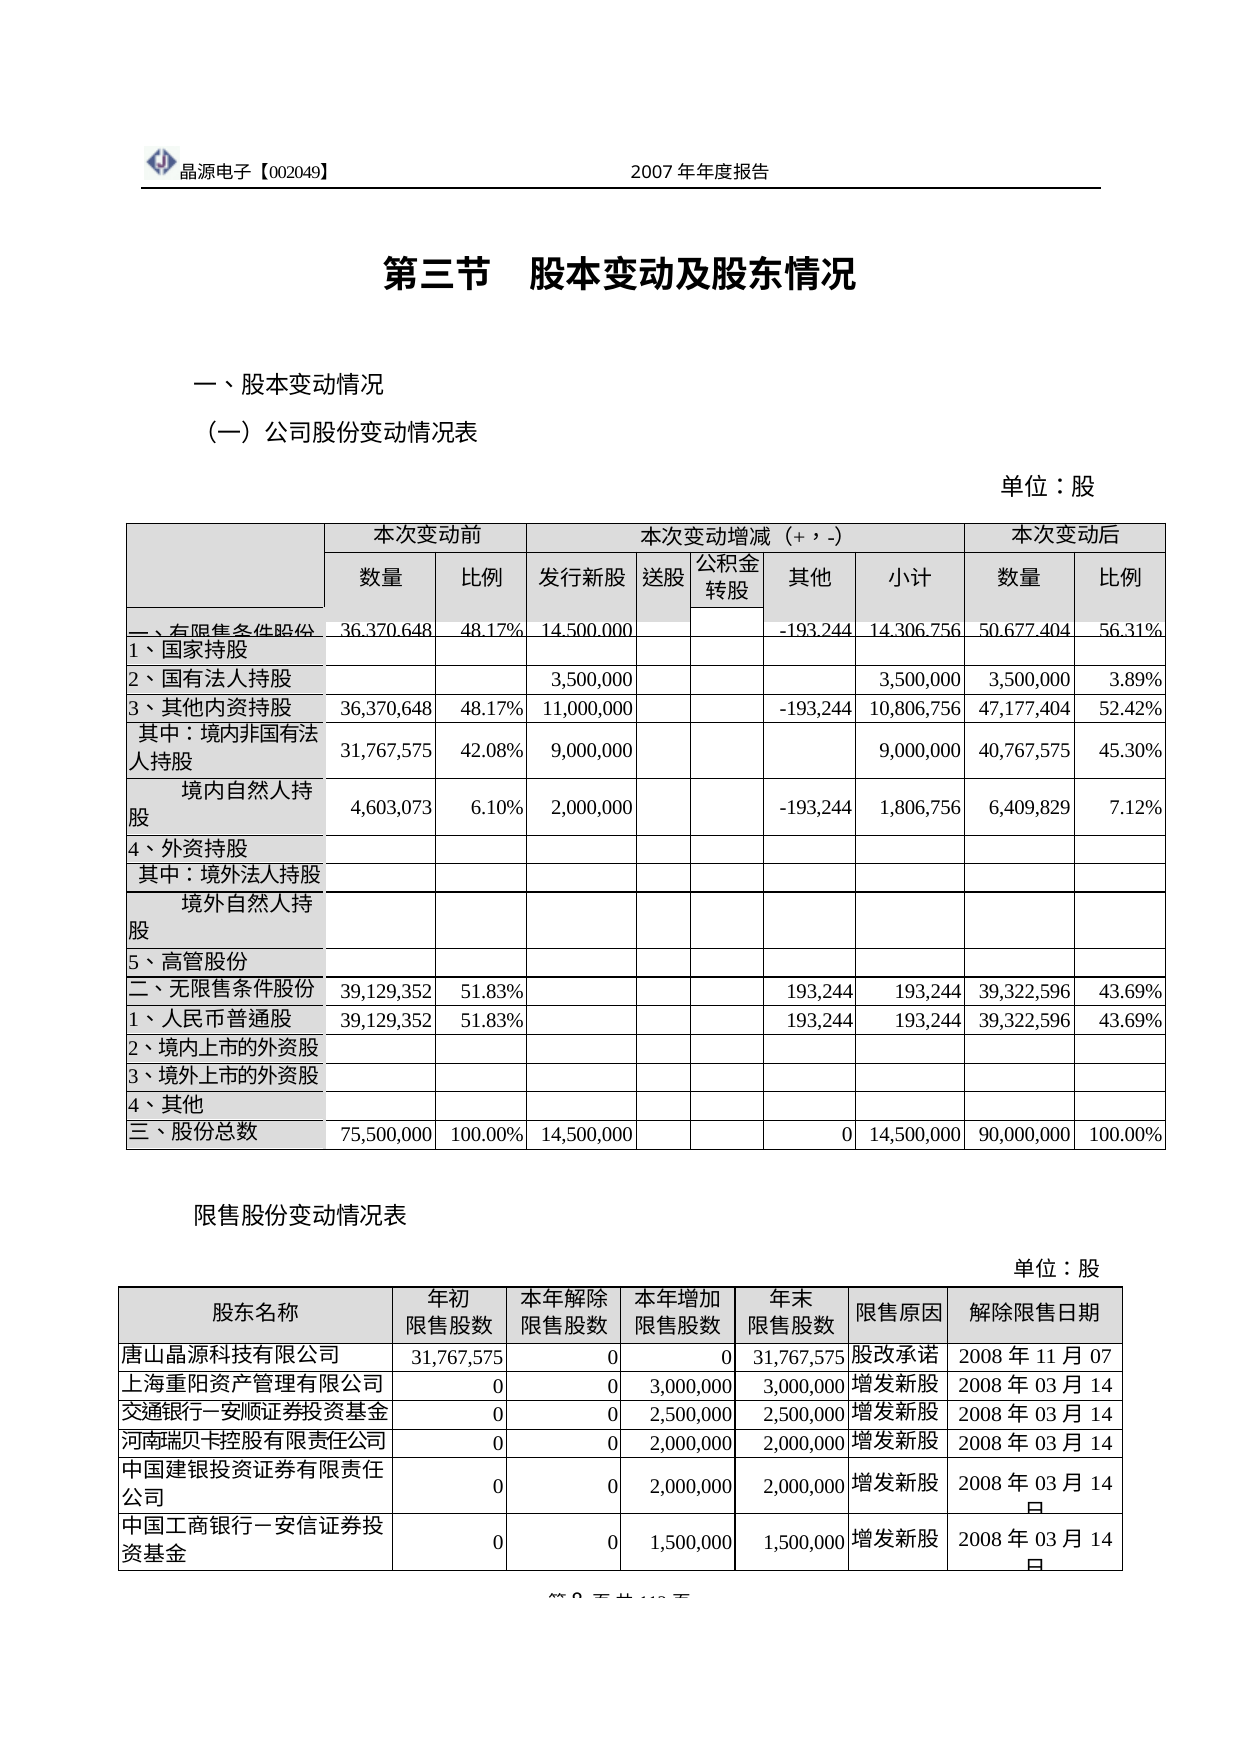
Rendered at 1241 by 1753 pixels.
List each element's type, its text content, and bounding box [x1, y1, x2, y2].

table_cell 9,000,000 [527, 723, 636, 778]
table_cell 193,244 [764, 1006, 855, 1033]
table_cell [326, 1035, 435, 1062]
table_cell 其中：境外法人持股 [127, 864, 323, 891]
table_cell [691, 1092, 763, 1119]
table_cell 52.42% [1075, 695, 1165, 722]
table_cell [965, 1035, 1074, 1062]
table_cell 43.69% [1075, 978, 1165, 1005]
table_cell [764, 1092, 855, 1119]
subtitle 第三节 股本变动及股东情况 [382, 250, 1180, 297]
table_cell 0 [507, 1344, 620, 1371]
table_cell [691, 637, 763, 664]
table_cell 36,370,648 [326, 622, 435, 636]
table_cell 0 [393, 1401, 506, 1428]
table_cell [1075, 864, 1165, 891]
table_cell 0 [507, 1514, 620, 1569]
table_cell [637, 893, 690, 948]
table_cell [1075, 1064, 1165, 1091]
table_cell [637, 622, 690, 636]
table_cell 中国建银投资证券有限责任 公司 [119, 1458, 392, 1513]
table_header 本次变动前 [325, 524, 526, 552]
table_cell 增发新股 [849, 1430, 947, 1457]
table_header 限售原因 [849, 1288, 947, 1343]
table_cell [637, 949, 690, 976]
table_cell 比例 [1075, 566, 1165, 607]
table_cell [637, 553, 690, 566]
table_cell [637, 695, 690, 722]
table_cell [436, 864, 526, 891]
table_cell 1、人民币普通股 [127, 1006, 323, 1033]
table_cell [637, 637, 690, 664]
text 单位：股 [1001, 469, 1180, 502]
table_cell 公积金 转股 [691, 553, 763, 607]
table_cell 56.31% [1075, 622, 1165, 636]
table_cell 40,767,575 [965, 723, 1074, 778]
table_cell [436, 1064, 526, 1091]
table_cell 47,177,404 [965, 695, 1074, 722]
table_cell 1,500,000 [736, 1514, 848, 1569]
table_cell [764, 893, 855, 948]
table_cell 3,500,000 [527, 666, 636, 693]
table_cell 0 [393, 1372, 506, 1399]
table_cell [436, 893, 526, 948]
table_cell 股改承诺 [849, 1344, 947, 1371]
table_cell [1075, 1035, 1165, 1062]
table_cell 193,244 [856, 978, 964, 1005]
table_cell [436, 1092, 526, 1119]
text 一、股本变动情况 [193, 368, 486, 400]
table_cell [764, 949, 855, 976]
table_cell [965, 1064, 1074, 1091]
table_cell 3,500,000 [856, 666, 964, 693]
table_cell [326, 637, 435, 664]
table_header 本次变动后 [965, 524, 1165, 552]
table_cell 增发新股 [849, 1401, 947, 1428]
text （一）公司股份变动情况表 [193, 416, 486, 448]
table_cell 48.17% [436, 622, 526, 636]
table_cell 6,409,829 [965, 779, 1074, 834]
table_header 年末 限售股数 [736, 1288, 848, 1343]
table_cell 唐山晶源科技有限公司 [119, 1344, 392, 1371]
table_cell 河南瑞贝卡控股有限责任公司 [119, 1430, 392, 1457]
table_cell 0 [507, 1458, 620, 1513]
table_cell [691, 695, 763, 722]
table_cell 100.00% [436, 1121, 526, 1148]
table_cell 39,129,352 [326, 978, 435, 1005]
table_cell 3、其他内资持股 [127, 695, 323, 722]
table_cell [856, 864, 964, 891]
table_cell 2008 年 03 月 14 日 [948, 1514, 1122, 1569]
table_cell [527, 1064, 636, 1091]
table_cell 3.89% [1075, 666, 1165, 693]
table_cell [691, 978, 763, 1005]
table_cell 增发新股 [849, 1372, 947, 1399]
table_cell 14,500,000 [527, 622, 636, 636]
table_cell 0 [507, 1372, 620, 1399]
table_cell [637, 836, 690, 862]
table_cell 51.83% [436, 1006, 526, 1033]
table_cell [127, 577, 324, 607]
table_cell 43.69% [1075, 1006, 1165, 1033]
table_cell [326, 666, 435, 693]
table_cell 1,806,756 [856, 779, 964, 834]
table_cell 2008 年 11 月 07 日 [948, 1344, 1122, 1371]
table_cell 2、境内上市的外资股 [127, 1035, 323, 1062]
table_cell 10,806,756 [856, 695, 964, 722]
table_cell 39,129,352 [326, 1006, 435, 1033]
table_cell 4、外资持股 [127, 836, 323, 862]
table_cell 增发新股 [849, 1458, 947, 1513]
table_cell 7.12% [1075, 779, 1165, 834]
table_cell [127, 552, 324, 577]
table_cell [764, 723, 855, 778]
table_cell [637, 978, 690, 1005]
table_cell 发行新股 [527, 566, 636, 607]
table_cell 0 [393, 1430, 506, 1457]
table_cell 2,000,000 [621, 1458, 734, 1513]
table_cell 0 [393, 1514, 506, 1569]
table_cell [637, 779, 690, 834]
table_cell [436, 666, 526, 693]
table_cell [1075, 637, 1165, 664]
table_cell [436, 637, 526, 664]
table_cell 3,500,000 [965, 666, 1074, 693]
table_cell [856, 836, 964, 862]
table_cell 6.10% [436, 779, 526, 834]
table_cell [965, 553, 1074, 566]
table_cell [691, 723, 763, 778]
table_cell [1075, 893, 1165, 948]
table_cell 90,000,000 [965, 1121, 1074, 1148]
table_cell 39,322,596 [965, 1006, 1074, 1033]
table_cell [764, 864, 855, 891]
table_cell 比例 [436, 566, 526, 607]
table_cell 2008 年 03 月 14 日 [948, 1430, 1122, 1457]
table_cell [637, 1092, 690, 1119]
table_cell [436, 949, 526, 976]
table_cell 2、国有法人持股 [127, 666, 323, 693]
table_cell [764, 1035, 855, 1062]
table_cell 2,000,000 [736, 1430, 848, 1457]
table_cell [764, 836, 855, 862]
table_cell 数量 [965, 566, 1074, 607]
table_cell [965, 836, 1074, 862]
table_cell -193,244 [764, 695, 855, 722]
table_cell 中国工商银行－安信证券投 资基金 [119, 1514, 392, 1569]
table_cell [1075, 553, 1165, 566]
table_header [127, 524, 324, 552]
table_cell 增发新股 [849, 1514, 947, 1569]
table_cell 二、无限售条件股份 [127, 978, 323, 1005]
table_cell [856, 893, 964, 948]
table_cell [1075, 949, 1165, 976]
table_cell [436, 836, 526, 862]
table_cell 数量 [325, 566, 435, 607]
table_cell [436, 1035, 526, 1062]
table_cell [691, 893, 763, 948]
table_cell 36,370,648 [326, 695, 435, 722]
table_cell [637, 666, 690, 693]
table_cell 0 [393, 1458, 506, 1513]
table_cell [527, 949, 636, 976]
table_cell 1、国家持股 [127, 637, 323, 664]
table_cell [965, 893, 1074, 948]
table_cell 14,500,000 [856, 1121, 964, 1148]
table_cell [637, 1121, 690, 1148]
table_cell [691, 1035, 763, 1062]
table_cell [691, 779, 763, 834]
table_cell 2,500,000 [621, 1401, 734, 1428]
table_cell [637, 1006, 690, 1033]
table_cell [527, 553, 636, 566]
table_cell 14,500,000 [527, 1121, 636, 1148]
table_cell 0 [764, 1121, 855, 1148]
table_cell 0 [507, 1401, 620, 1428]
table_cell [965, 864, 1074, 891]
text 单位：股 [1013, 1254, 1180, 1282]
table_cell [637, 723, 690, 778]
table_cell [1075, 836, 1165, 862]
table_cell [326, 1064, 435, 1091]
table_cell 境内自然人持 股 [127, 779, 323, 834]
table_cell 交通银行－安顺证券投资基金 [119, 1401, 392, 1428]
table_cell 2,000,000 [621, 1430, 734, 1457]
table_cell [326, 949, 435, 976]
table_cell [691, 1006, 763, 1033]
table_cell 42.08% [436, 723, 526, 778]
table_cell [764, 637, 855, 664]
table_cell 2,500,000 [736, 1401, 848, 1428]
table_cell [691, 1064, 763, 1091]
table_header 本次变动增减（+，-） [527, 524, 964, 552]
table_cell [965, 637, 1074, 664]
table_cell [965, 1092, 1074, 1119]
table_cell [326, 836, 435, 862]
table_cell 100.00% [1075, 1121, 1165, 1148]
table_cell 2008 年 03 月 14 日 [948, 1401, 1122, 1428]
table_cell 5、高管股份 [127, 949, 323, 976]
table_cell 境外自然人持 股 [127, 893, 323, 948]
table_cell 11,000,000 [527, 695, 636, 722]
table_cell 小计 [856, 566, 964, 607]
table_cell 9,000,000 [856, 723, 964, 778]
table_cell 51.83% [436, 978, 526, 1005]
table_cell [527, 1092, 636, 1119]
table_cell [325, 553, 435, 566]
table_cell [527, 893, 636, 948]
table_cell 上海重阳资产管理有限公司 [119, 1372, 392, 1399]
table_cell [326, 893, 435, 948]
table_header 年初 限售股数 [393, 1288, 506, 1343]
table_header 本年解除 限售股数 [507, 1288, 620, 1343]
table_cell 一、有限售条件股份 [127, 608, 323, 636]
table_cell [637, 1064, 690, 1091]
table_cell [856, 1092, 964, 1119]
table_cell 4、其他 [127, 1092, 323, 1119]
table_cell [691, 864, 763, 891]
table_cell 45.30% [1075, 723, 1165, 778]
table_cell [527, 1035, 636, 1062]
table_header 解除限售日期 [948, 1288, 1122, 1343]
table_cell 其中：境内非国有法 人持股 [127, 723, 323, 778]
table_cell 2008 年 03 月 14 日 [948, 1458, 1122, 1513]
table_cell 三、股份总数 [127, 1121, 323, 1148]
table_cell 送股 [637, 566, 690, 607]
table_cell 2008 年 03 月 14 日 [948, 1372, 1122, 1399]
table_cell 3,000,000 [621, 1372, 734, 1399]
table_cell [856, 1064, 964, 1091]
table_cell [691, 666, 763, 693]
table_cell 0 [621, 1344, 734, 1371]
table_cell 4,603,073 [326, 779, 435, 834]
table_cell 1,500,000 [621, 1514, 734, 1569]
table_cell 48.17% [436, 695, 526, 722]
table_header 股东名称 [119, 1288, 392, 1343]
table_cell [527, 836, 636, 862]
table_cell 193,244 [856, 1006, 964, 1033]
table_cell 2,000,000 [527, 779, 636, 834]
table_cell [326, 1092, 435, 1119]
table_cell [326, 864, 435, 891]
table_cell 31,767,575 [326, 723, 435, 778]
table_cell 2,000,000 [736, 1458, 848, 1513]
table_cell [764, 666, 855, 693]
table_cell [527, 1006, 636, 1033]
table_cell 31,767,575 [736, 1344, 848, 1371]
table_cell [764, 1064, 855, 1091]
table_cell [527, 864, 636, 891]
table_cell [965, 949, 1074, 976]
table_cell -193,244 [764, 622, 855, 636]
table_cell [1075, 1092, 1165, 1119]
table_cell [764, 553, 855, 566]
text 限售股份变动情况表 [193, 1199, 413, 1231]
table_cell [691, 1121, 763, 1148]
table_cell [436, 553, 526, 566]
table_cell [856, 553, 964, 566]
table_cell 14,306,756 [856, 622, 964, 636]
table_cell 3、境外上市的外资股 [127, 1064, 323, 1091]
table_cell [691, 949, 763, 976]
table_cell [856, 637, 964, 664]
picture [144, 146, 180, 180]
table_cell [691, 836, 763, 862]
table_cell [856, 949, 964, 976]
table_cell 39,322,596 [965, 978, 1074, 1005]
table_cell [856, 1035, 964, 1062]
table_cell [691, 608, 763, 636]
table_header 本年增加 限售股数 [621, 1288, 734, 1343]
table_cell 3,000,000 [736, 1372, 848, 1399]
table_cell [527, 637, 636, 664]
table_cell [637, 864, 690, 891]
table_cell 193,244 [764, 978, 855, 1005]
table_cell [527, 978, 636, 1005]
table_cell 75,500,000 [326, 1121, 435, 1148]
table_cell -193,244 [764, 779, 855, 834]
table_cell 31,767,575 [393, 1344, 506, 1371]
table_cell 0 [507, 1430, 620, 1457]
table_cell [637, 1035, 690, 1062]
table_cell 其他 [764, 566, 855, 607]
table_cell 50,677,404 [965, 622, 1074, 636]
